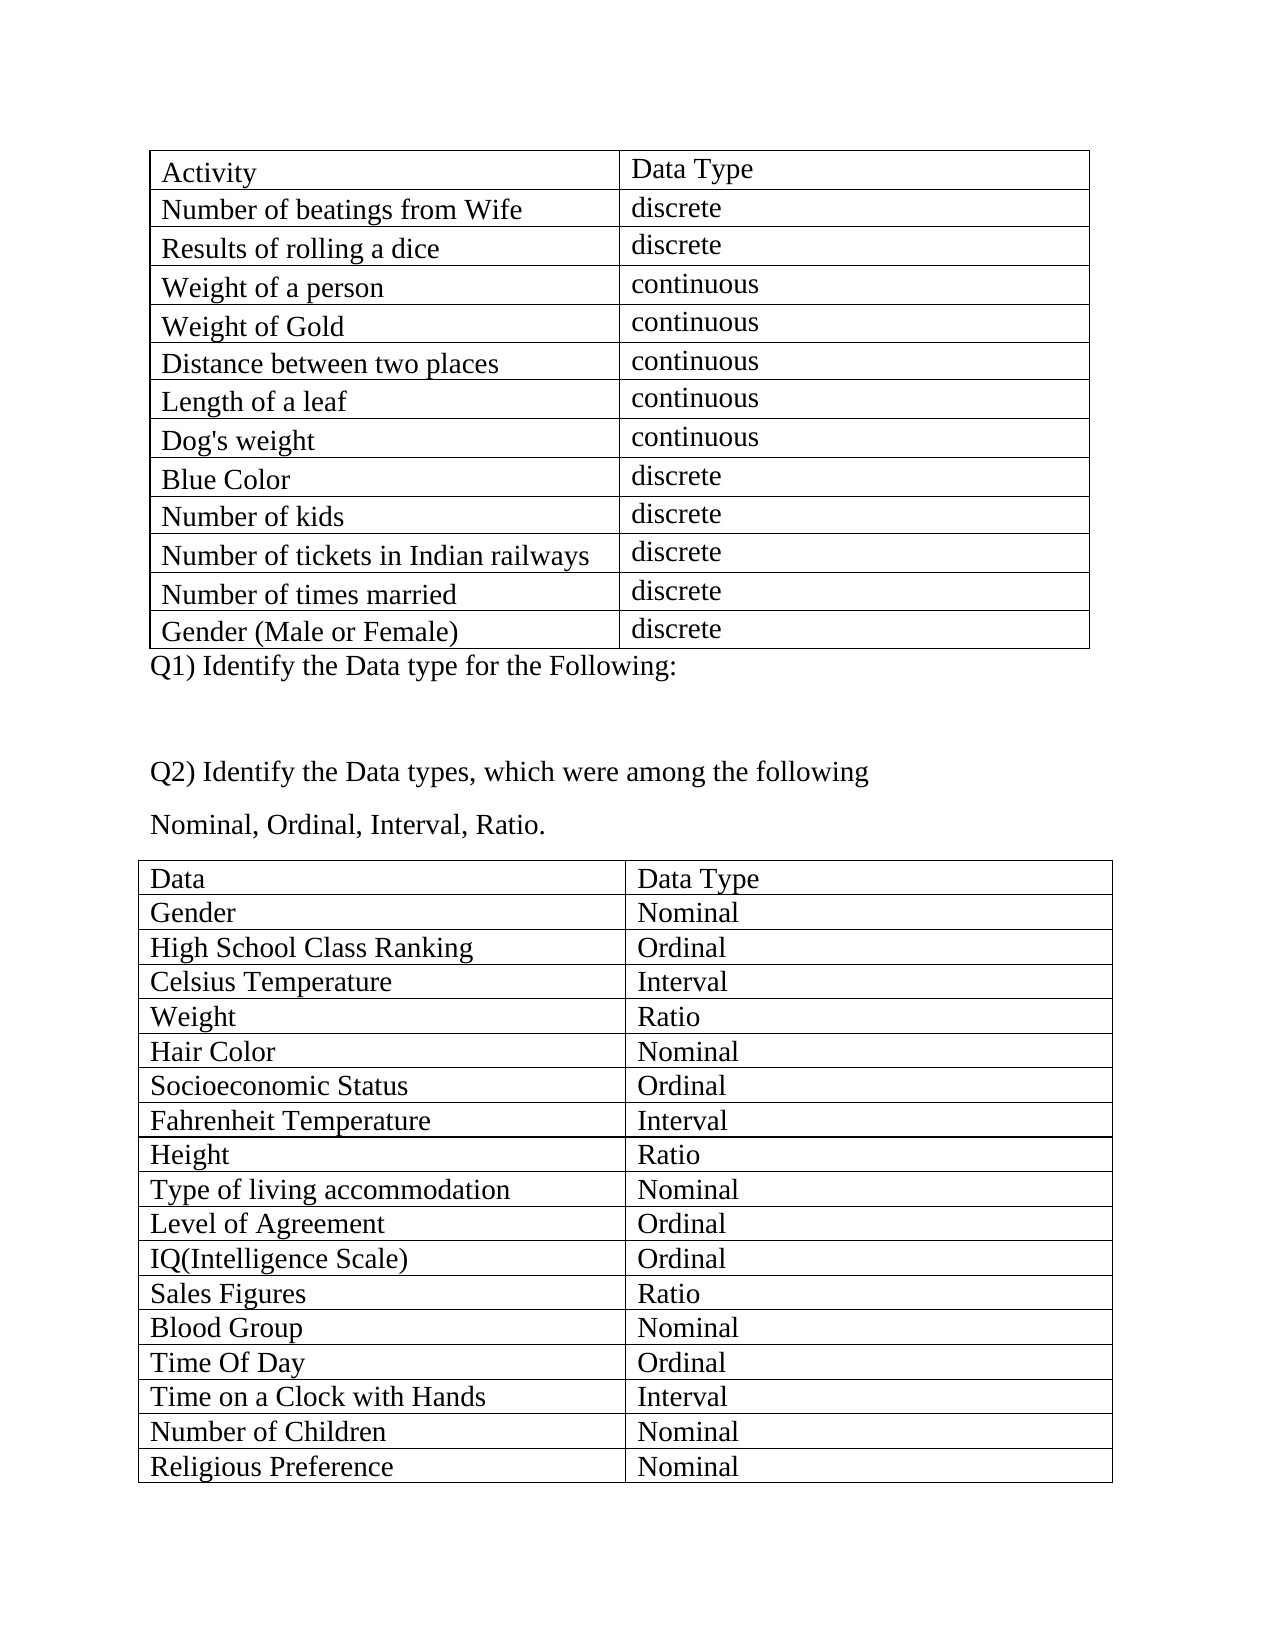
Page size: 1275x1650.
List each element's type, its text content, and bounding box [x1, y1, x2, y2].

table_cell Time Of Day [139, 1345, 625, 1378]
table_cell Number of Children [139, 1414, 625, 1448]
table_cell Blood Group [139, 1310, 625, 1344]
table_cell Gender [139, 895, 625, 929]
table_cell Ordinal [626, 1241, 1112, 1275]
table_cell Number of times married [151, 573, 619, 610]
table_cell Dog's weight [151, 419, 619, 457]
table_cell Nominal [626, 1310, 1112, 1344]
table_header Data Type [626, 861, 1112, 894]
table_cell Nominal [626, 1034, 1112, 1067]
table_cell Weight [139, 999, 625, 1033]
table_cell Type of living accommodation [139, 1172, 625, 1206]
table_cell continuous [620, 266, 1089, 303]
table_cell discrete [620, 534, 1089, 572]
text Q2) Identify the Data types, which were among the following [150, 754, 1125, 788]
table_cell Number of beatings from Wife [151, 190, 619, 226]
table_cell Interval [626, 965, 1112, 998]
table_cell discrete [620, 497, 1089, 533]
table_cell Nominal [626, 1414, 1112, 1448]
table_cell Ratio [626, 1138, 1112, 1171]
table_cell Ordinal [626, 1345, 1112, 1378]
text Q1) Identify the Data type for the Following: [150, 648, 1125, 682]
table_cell Socioeconomic Status [139, 1068, 625, 1102]
table_header Data Type [620, 151, 1089, 189]
table_cell Distance between two places [151, 343, 619, 379]
table_cell Length of a leaf [151, 380, 619, 418]
table_cell Blue Color [151, 458, 619, 496]
table_cell Weight of Gold [151, 305, 619, 342]
table_cell Height [139, 1138, 625, 1171]
table_cell Weight of a person [151, 266, 619, 303]
table_cell Nominal [626, 1172, 1112, 1206]
table_cell continuous [620, 380, 1089, 418]
table_cell discrete [620, 458, 1089, 496]
table_cell Nominal [626, 895, 1112, 929]
table_cell Interval [626, 1103, 1112, 1136]
table_cell discrete [620, 227, 1089, 265]
table_cell Nominal [626, 1449, 1112, 1482]
table_cell Level of Agreement [139, 1207, 625, 1240]
table_cell Hair Color [139, 1034, 625, 1067]
table_cell Gender (Male or Female) [151, 611, 619, 647]
table_cell Ratio [626, 999, 1112, 1033]
table_header Data [139, 861, 625, 894]
table_cell High School Class Ranking [139, 930, 625, 963]
table_cell Religious Preference [139, 1449, 625, 1482]
table_cell Ratio [626, 1276, 1112, 1309]
text Nominal, Ordinal, Interval, Ratio. [150, 807, 1125, 841]
table_cell continuous [620, 305, 1089, 342]
table_cell Ordinal [626, 930, 1112, 963]
table_cell continuous [620, 343, 1089, 379]
table_cell Results of rolling a dice [151, 227, 619, 265]
table_cell discrete [620, 611, 1089, 647]
table_cell IQ(Intelligence Scale) [139, 1241, 625, 1275]
table_cell discrete [620, 573, 1089, 610]
table_cell continuous [620, 419, 1089, 457]
table_cell Number of kids [151, 497, 619, 533]
table_cell Sales Figures [139, 1276, 625, 1309]
table_cell Ordinal [626, 1068, 1112, 1102]
table_header Activity [151, 151, 619, 189]
table_cell Ordinal [626, 1207, 1112, 1240]
table_cell Number of tickets in Indian railways [151, 534, 619, 572]
table_cell Interval [626, 1380, 1112, 1413]
table_cell Time on a Clock with Hands [139, 1380, 625, 1413]
table_cell Celsius Temperature [139, 965, 625, 998]
table_cell discrete [620, 190, 1089, 226]
table_cell Fahrenheit Temperature [139, 1103, 625, 1136]
